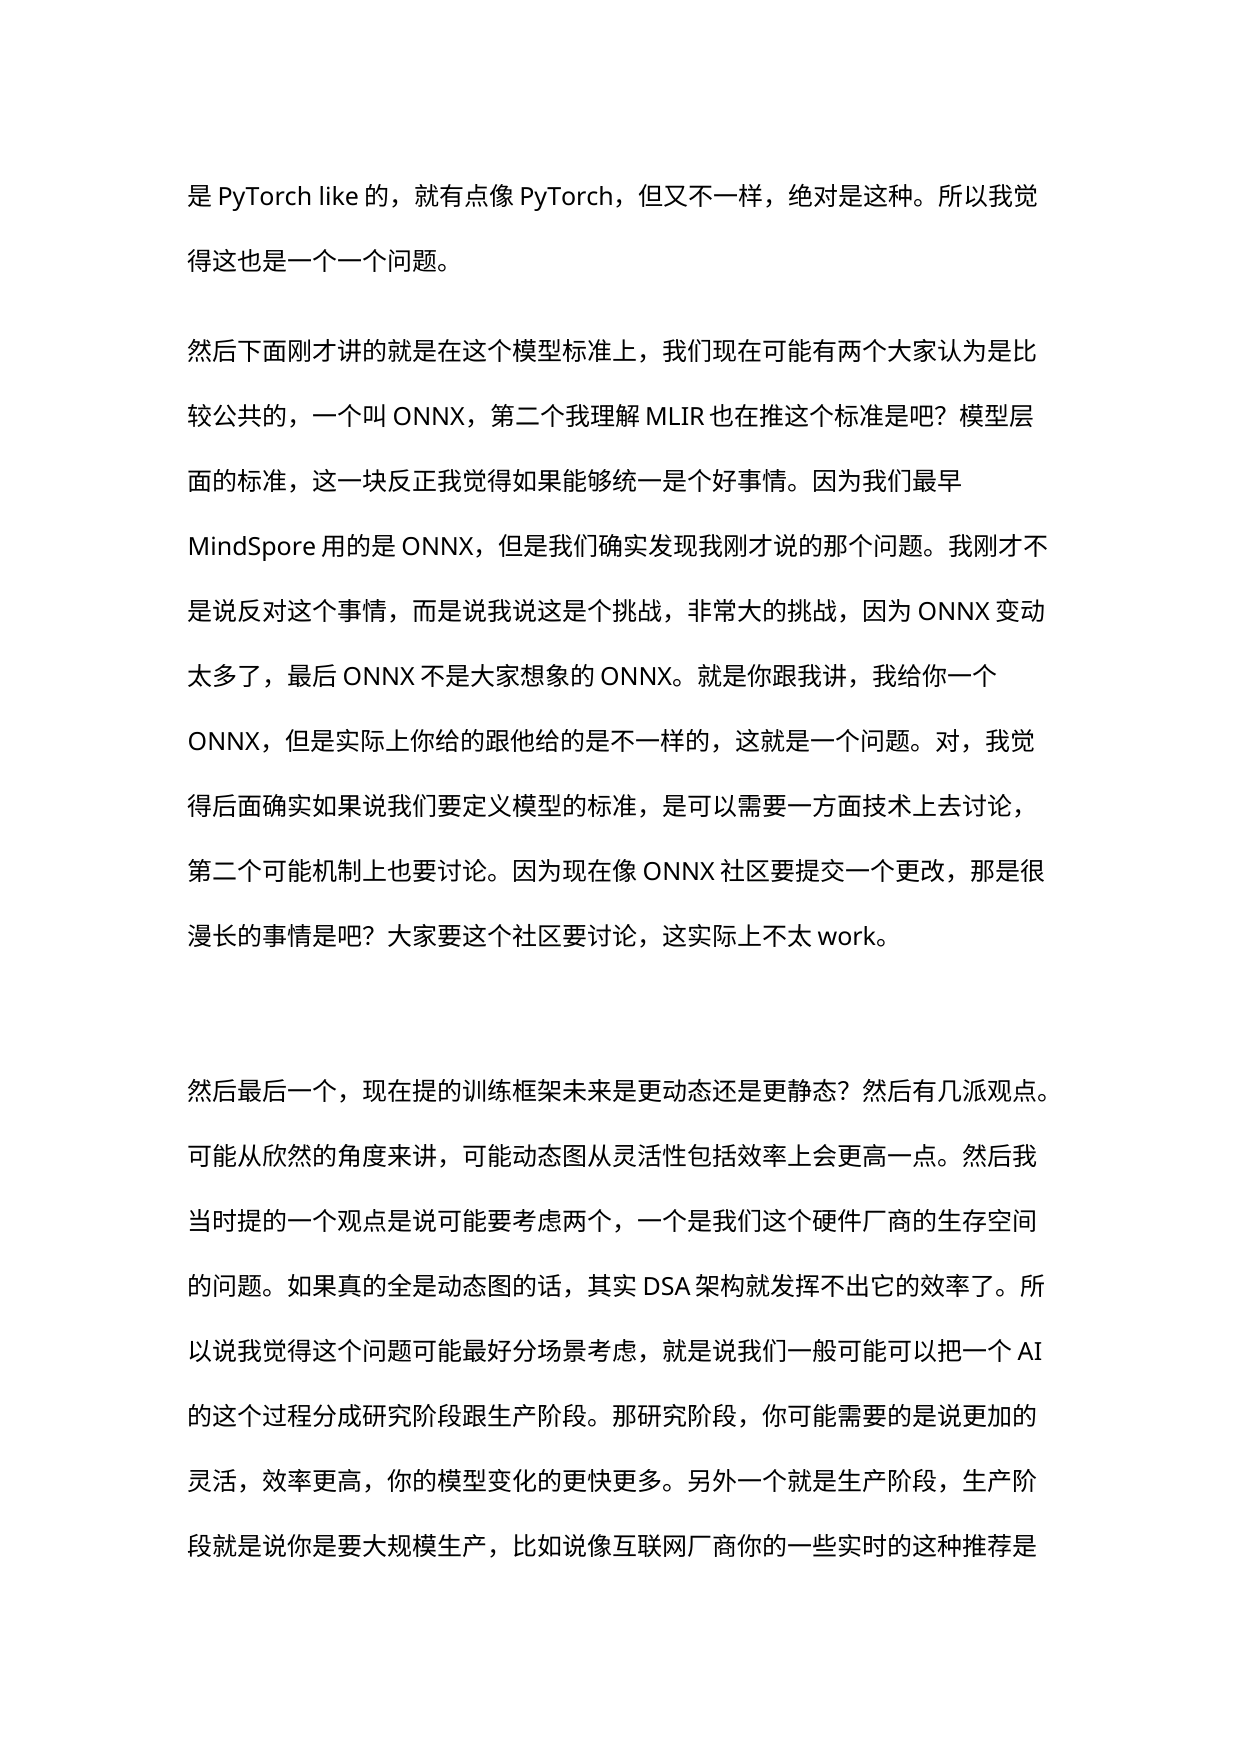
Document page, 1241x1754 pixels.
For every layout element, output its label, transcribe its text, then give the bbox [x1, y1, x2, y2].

text 然后下面刚才讲的就是在这个模型标准上，我们现在可能有两个大家认为是比较公共的，一个叫ONNX，第二个我理解MLIR也在推这个标准是吧？模型层面的标准，这一块反正我觉得如果能够统一是个好事情。因为我们最早MindSpore用的是ONNX，但是我们确实发现我刚才说的那个问题。我刚才不是说反对这个事情，而是说我说这是个挑战，非常大的挑战，因为ONNX变动太多了，最后ONNX不是大家想象的ONNX。就是你跟我讲，我给你一个ONNX，但是实际上你给的跟他给的是不一样的，这就是一个问题。对，我觉得后面确实如果说我们要定义模型的标准，是可以需要一方面技术上去讨论，第二个可能机制上也要讨论。因为现在像ONNX社区要提交一个更改，那是很漫长的事情是吧？大家要这个社区要讨论，这实际上不太work。 [187, 317, 1053, 967]
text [187, 162, 1053, 292]
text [187, 992, 1053, 1577]
